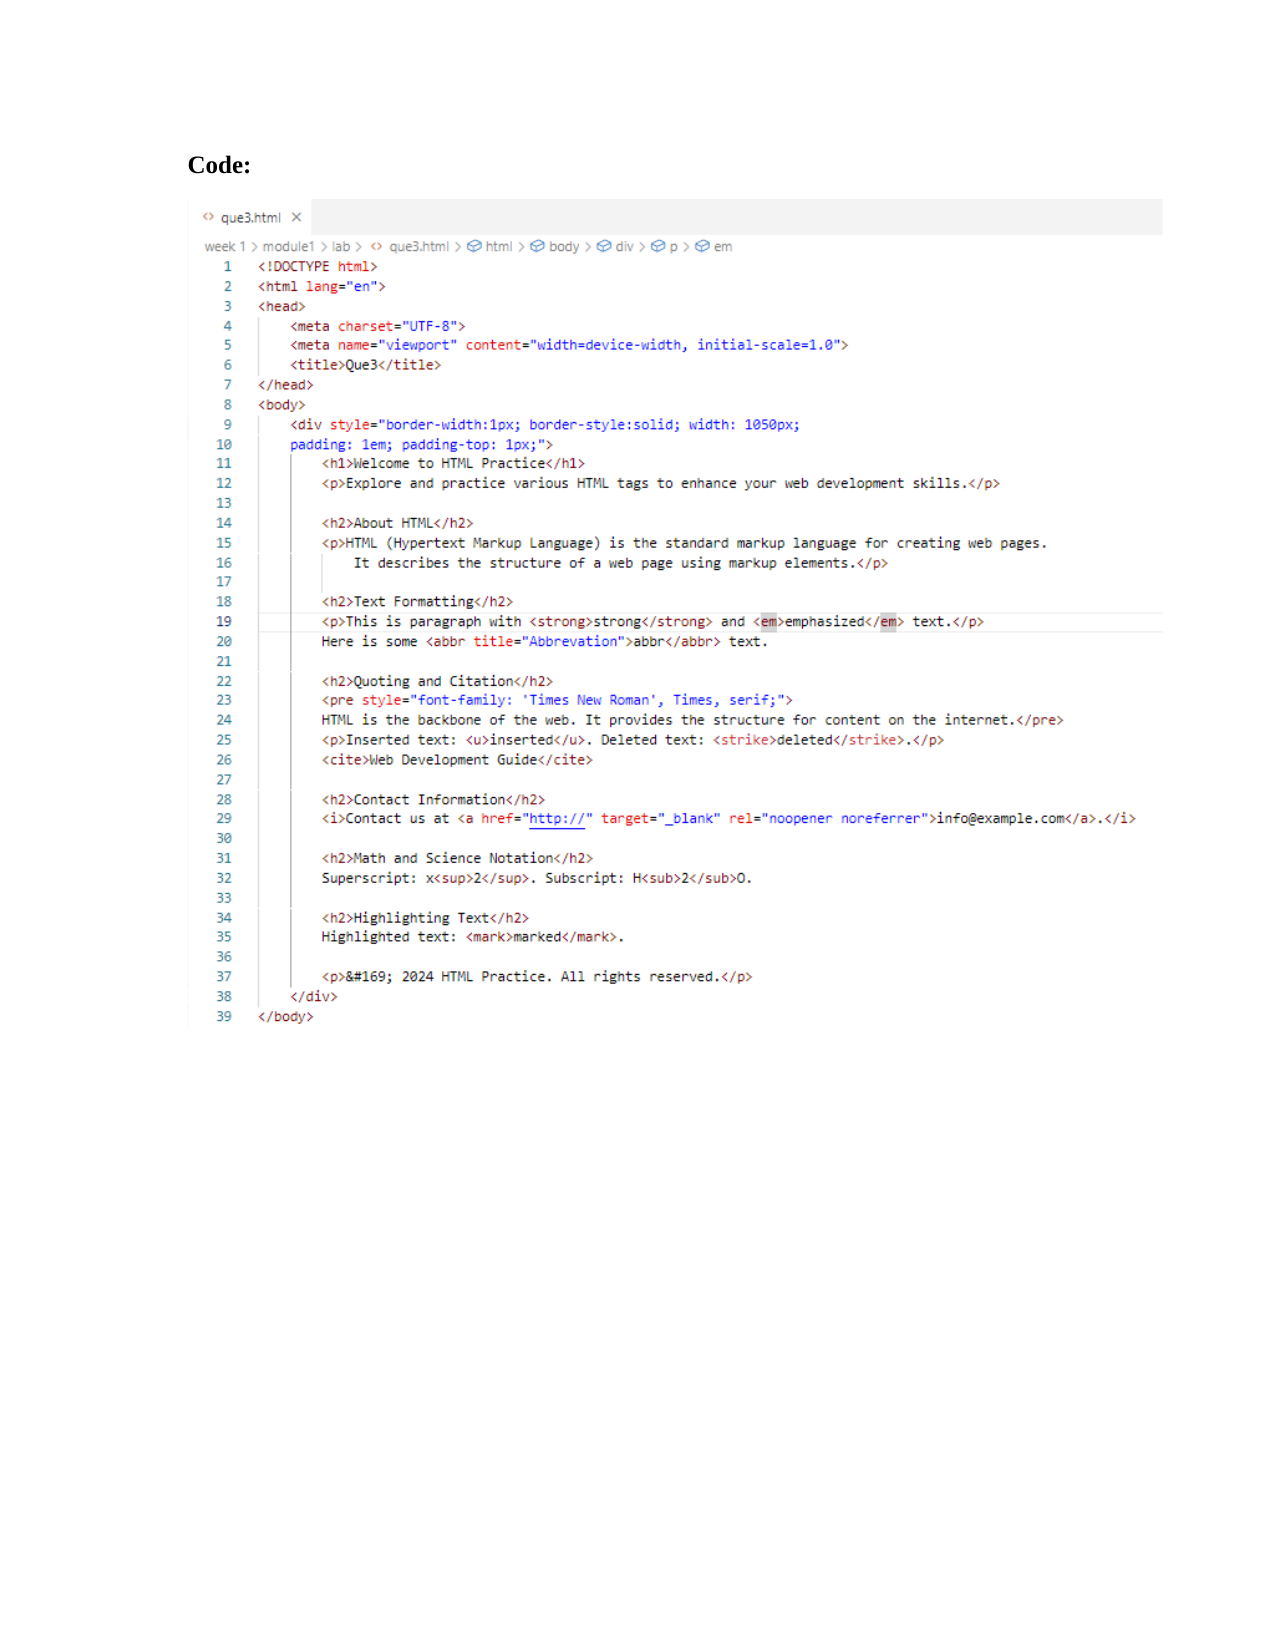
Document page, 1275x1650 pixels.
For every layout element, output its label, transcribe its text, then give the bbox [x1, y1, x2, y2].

list Code: [187, 150, 1125, 179]
picture [187, 199, 1163, 1030]
